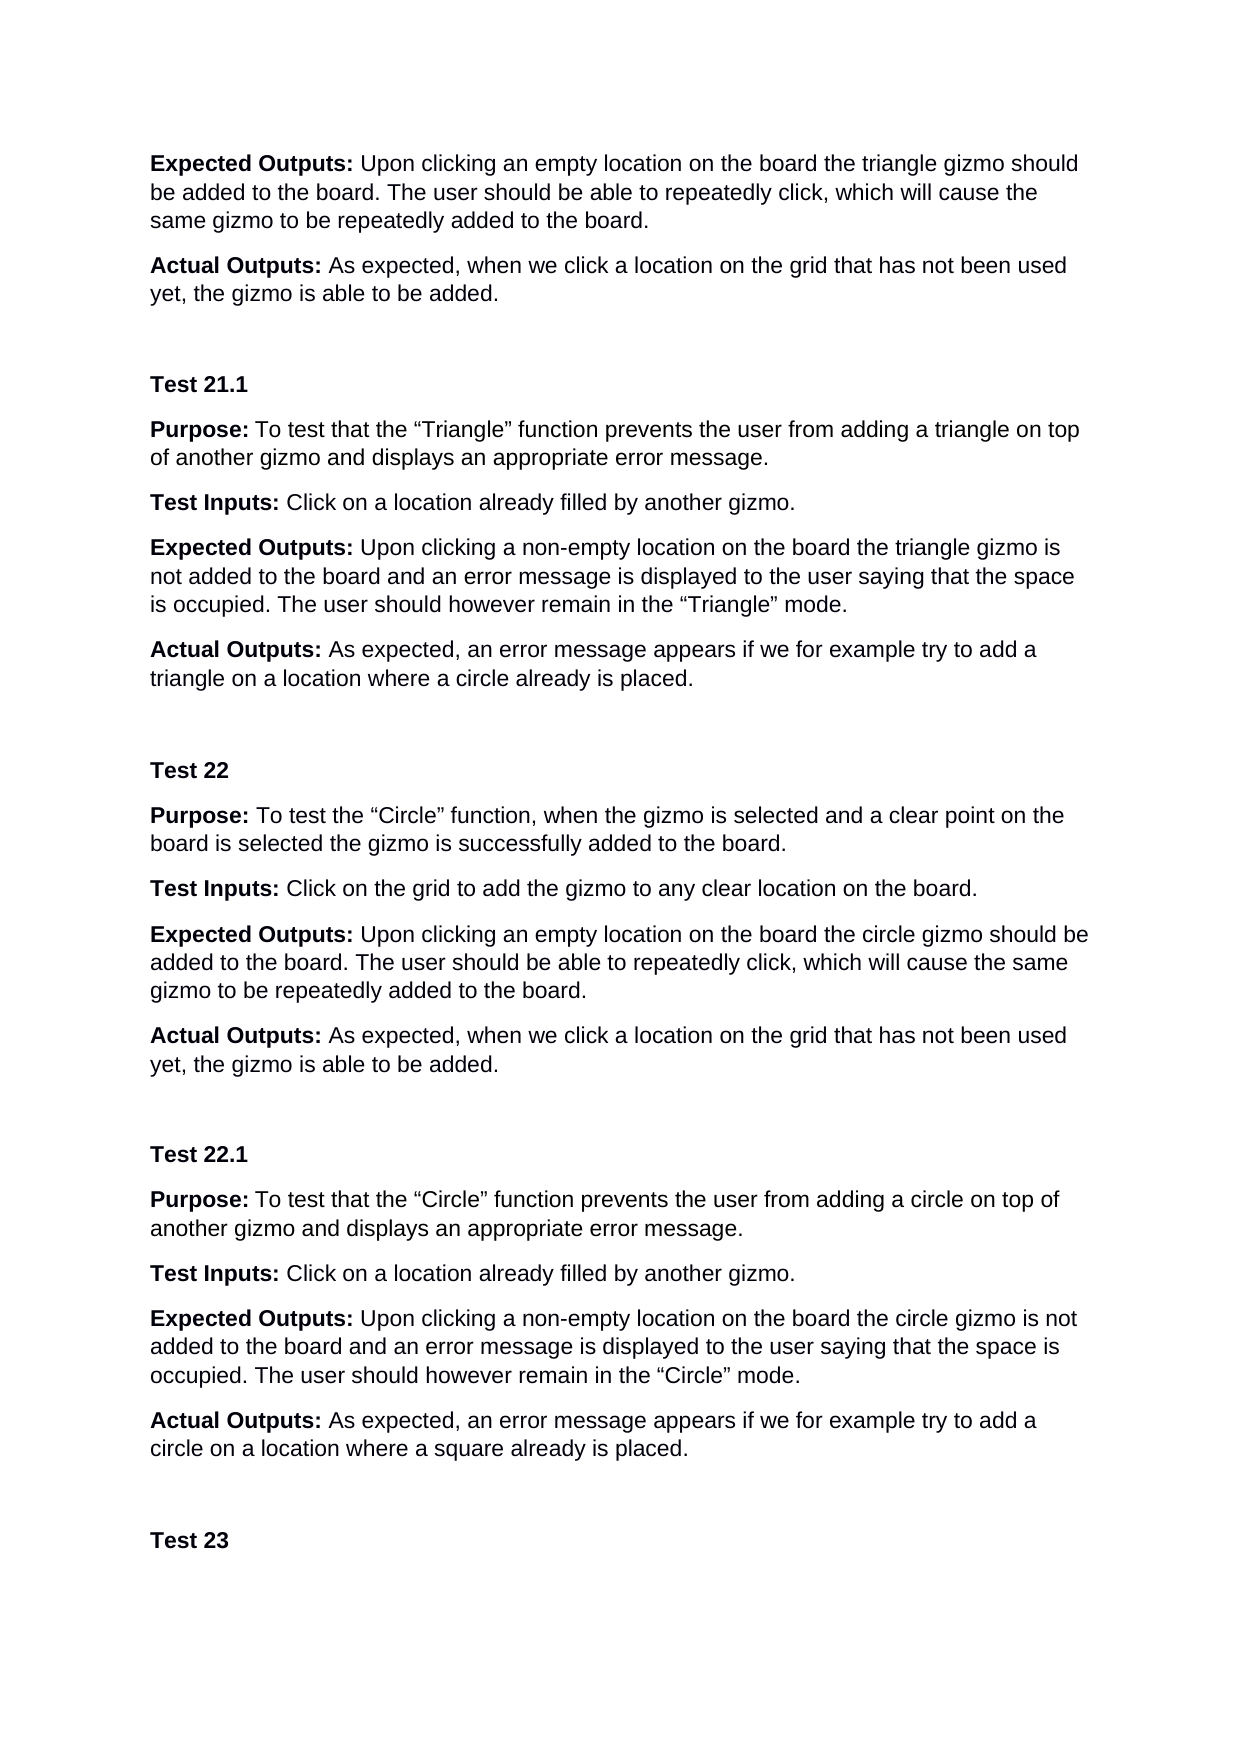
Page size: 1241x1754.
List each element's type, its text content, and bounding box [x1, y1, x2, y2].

text Actual Outputs: As expected, when we click a location on the grid that has not been used yet, the gizmo is able to be added. [150, 252, 1090, 307]
text Expected Outputs: Upon clicking a non-empty location on the board the triangle gizmo is not added to the board and an error message is displayed to the user saying that the space is occupied. The user should however remain in the “Triangle” mode. [150, 534, 1090, 618]
text Purpose: To test that the “Triangle” function prevents the user from adding a triangle on top of another gizmo and displays an appropriate error message. [150, 416, 1090, 471]
text Test Inputs: Click on a location already filled by another gizmo. [150, 489, 1090, 516]
text Expected Outputs: Upon clicking an empty location on the board the triangle gizmo should be added to the board. The user should be able to repeatedly click, which will cause the same gizmo to be repeatedly added to the board. [150, 150, 1090, 233]
text Actual Outputs: As expected, an error message appears if we for example try to add a triangle on a location where a circle already is placed. [150, 636, 1090, 691]
text Test 23 [150, 1527, 1090, 1554]
text Purpose: To test the “Circle” function, when the gizmo is selected and a clear point on the board is selected the gizmo is successfully added to the board. [150, 802, 1090, 857]
text Test 22.1 [150, 1141, 1090, 1167]
text Expected Outputs: Upon clicking an empty location on the board the circle gizmo should be added to the board. The user should be able to repeatedly click, which will cause the same gizmo to be repeatedly added to the board. [150, 921, 1090, 1004]
text Test Inputs: Click on a location already filled by another gizmo. [150, 1260, 1090, 1286]
text Purpose: To test that the “Circle” function prevents the user from adding a circle on top of another gizmo and displays an appropriate error message. [150, 1186, 1090, 1241]
text Actual Outputs: As expected, an error message appears if we for example try to add a circle on a location where a square already is placed. [150, 1407, 1090, 1462]
text Test 22 [150, 757, 1090, 783]
text Test 21.1 [150, 371, 1090, 397]
text Actual Outputs: As expected, when we click a location on the grid that has not been used yet, the gizmo is able to be added. [150, 1022, 1090, 1077]
text Expected Outputs: Upon clicking a non-empty location on the board the circle gizmo is not added to the board and an error message is displayed to the user saying that the space is occupied. The user should however remain in the “Circle” mode. [150, 1305, 1090, 1388]
text Test Inputs: Click on the grid to add the gizmo to any clear location on the board. [150, 875, 1090, 902]
